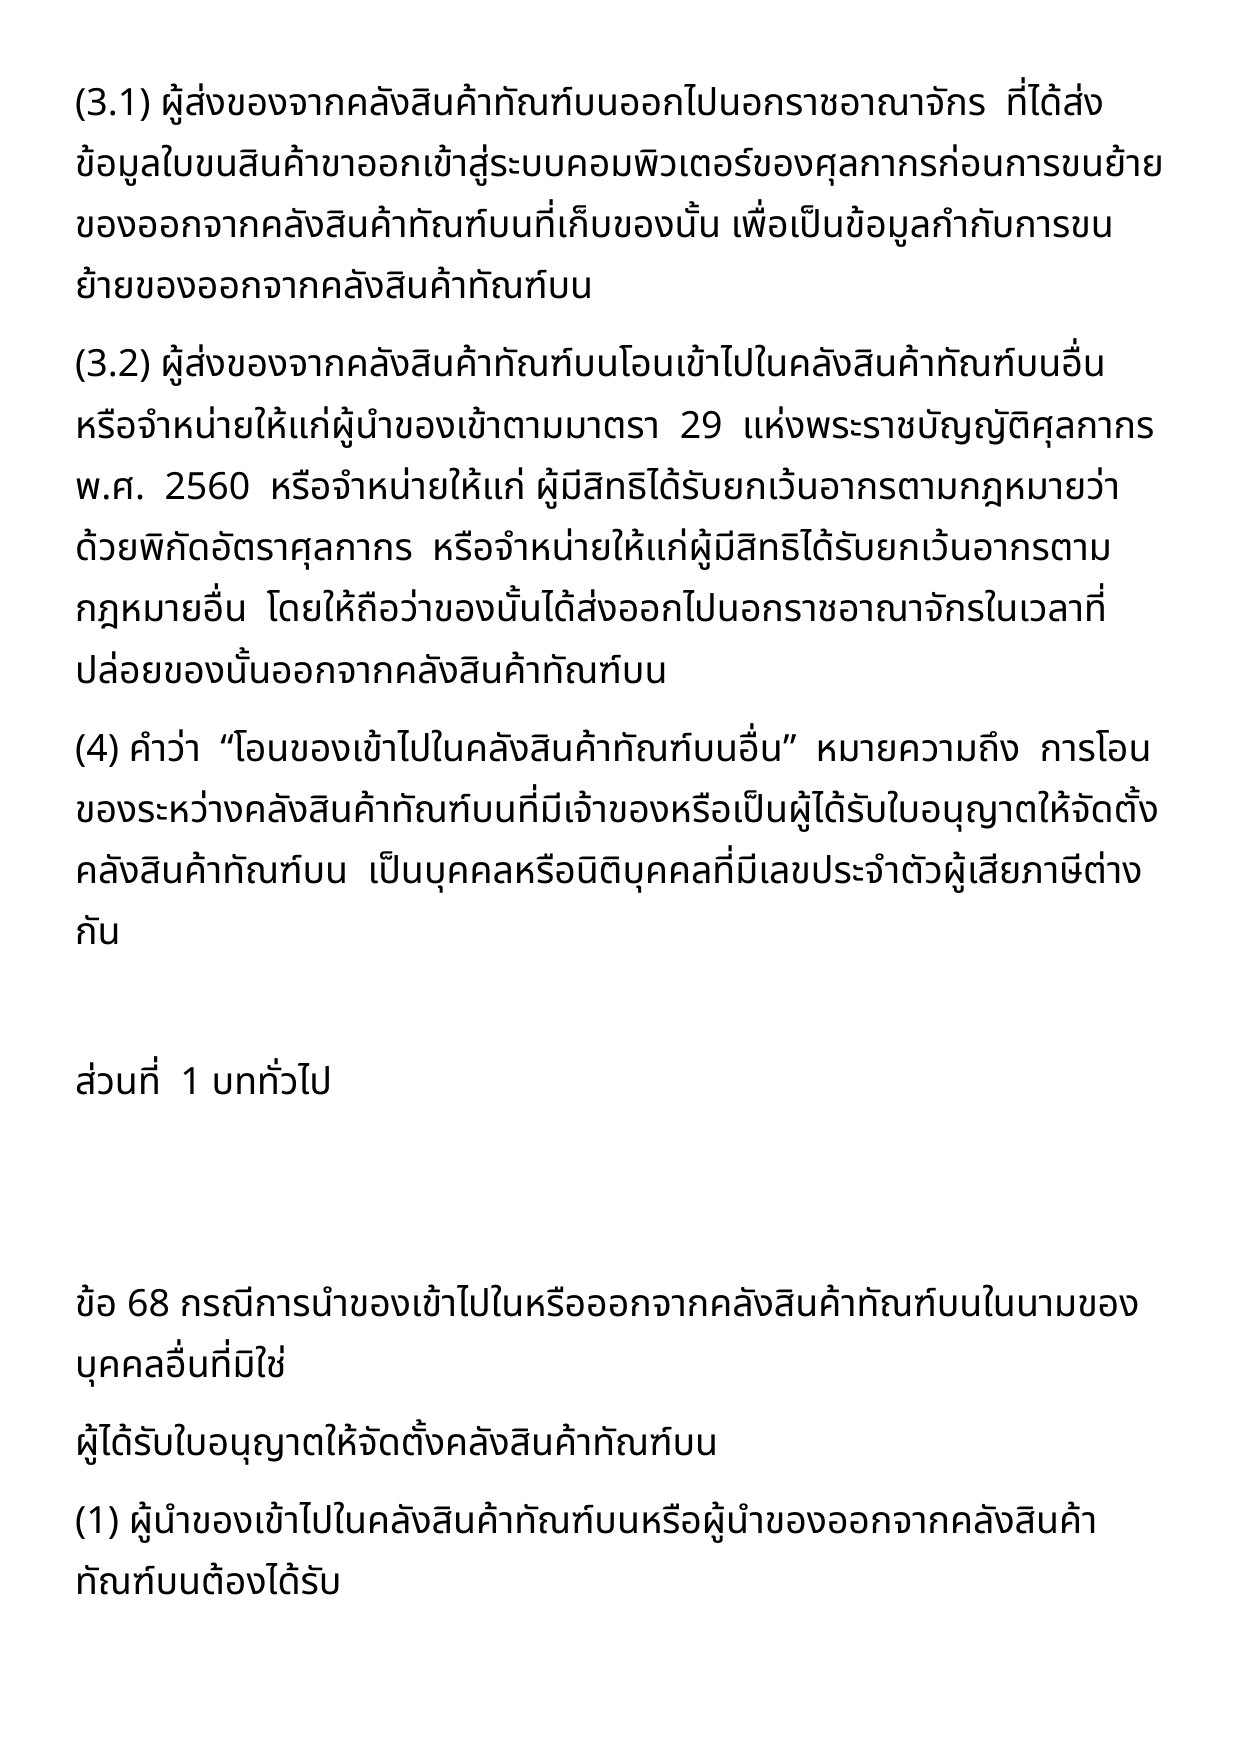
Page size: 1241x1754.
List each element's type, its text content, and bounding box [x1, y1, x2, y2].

text ส่วนที่ 1 บททั่วไป [75, 1054, 1165, 1111]
text (1) ผู้นำของเข้าไปในคลังสินค้าทัณฑ์บนหรือผู้นำของออกจากคลังสินค้าทัณฑ์บนต้องได้รับ [75, 1493, 1165, 1611]
text (3.1) ผู้ส่งของจากคลังสินค้าทัณฑ์บนออกไปนอกราชอาณาจักร ที่ได้ส่งข้อมูลใบขนสินค้าขาออกเข้าสู่ระบบคอมพิวเตอร์ของศุลกากรก่อนการขนย้ายของออกจากคลังสินค้าทัณฑ์บนที่เก็บของนั้น เพื่อเป็นข้อมูลกำกับการขนย้ายของออกจากคลังสินค้าทัณฑ์บน [75, 75, 1165, 315]
text (4) คำว่า “โอนของเข้าไปในคลังสินค้าทัณฑ์บนอื่น” หมายความถึง การโอนของระหว่างคลังสินค้าทัณฑ์บนที่มีเจ้าของหรือเป็นผู้ได้รับใบอนุญาตให้จัดตั้งคลังสินค้าทัณฑ์บน เป็นบุคคลหรือนิติบุคคลที่มีเลขประจำตัวผู้เสียภาษีต่างกัน [75, 721, 1165, 961]
text ข้อ 68 กรณีการนำของเข้าไปในหรือออกจากคลังสินค้าทัณฑ์บนในนามของบุคคลอื่นที่มิใช่ [75, 1276, 1165, 1394]
text ผู้ได้รับใบอนุญาตให้จัดตั้งคลังสินค้าทัณฑ์บน [75, 1415, 1165, 1472]
text (3.2) ผู้ส่งของจากคลังสินค้าทัณฑ์บนโอนเข้าไปในคลังสินค้าทัณฑ์บนอื่น หรือจำหน่ายให้แก่ผู้นำของเข้าตามมาตรา 29 แห่งพระราชบัญญัติศุลกากร พ.ศ. 2560 หรือจำหน่ายให้แก่ ผู้มีสิทธิได้รับยกเว้นอากรตามกฎหมายว่าด้วยพิกัดอัตราศุลกากร หรือจำหน่ายให้แก่ผู้มีสิทธิได้รับยกเว้นอากรตามกฎหมายอื่น โดยให้ถือว่าของนั้นได้ส่งออกไปนอกราชอาณาจักรในเวลาที่ปล่อยของนั้นออกจากคลังสินค้าทัณฑ์บน [75, 337, 1165, 700]
